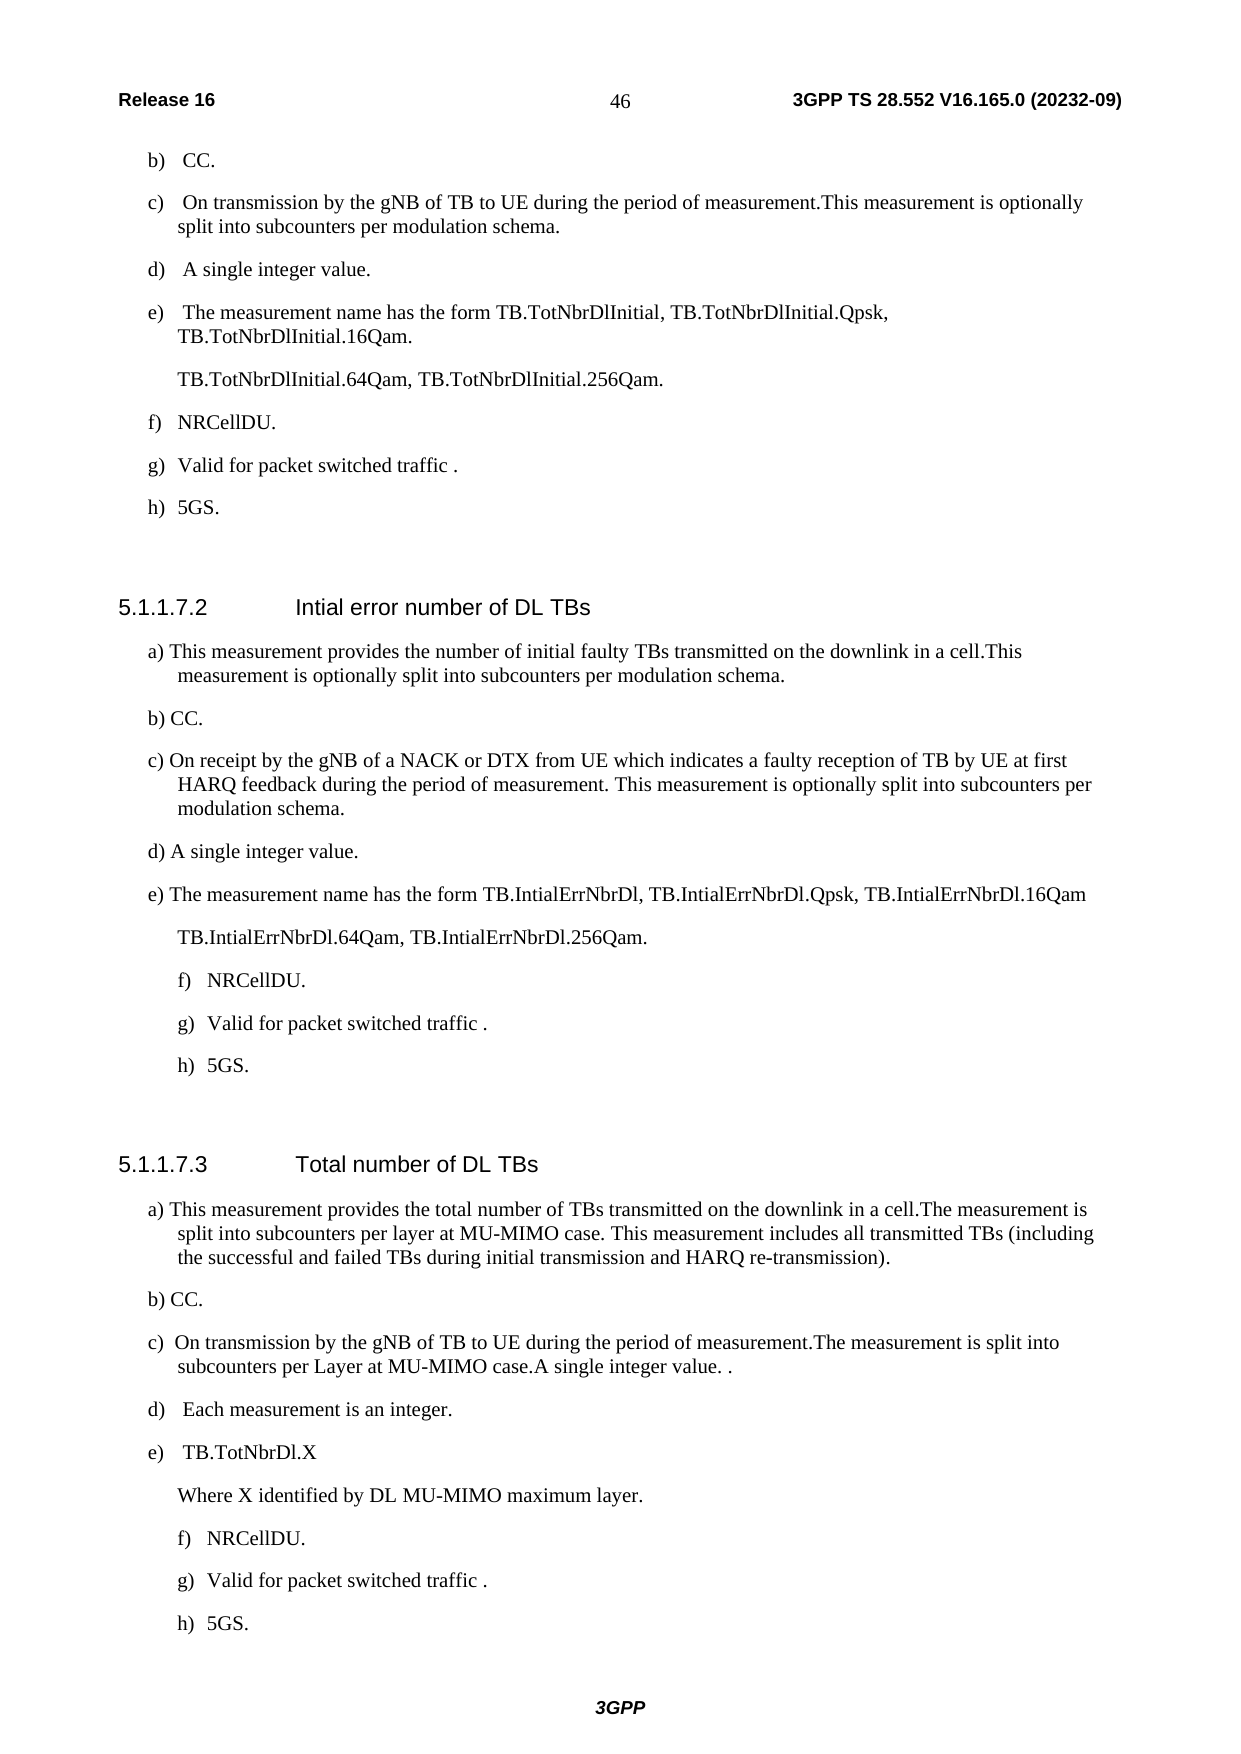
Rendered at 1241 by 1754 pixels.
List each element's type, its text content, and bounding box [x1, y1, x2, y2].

text d) Each measurement is an integer. [148, 1397, 1122, 1421]
text TB.IntialErrNbrDl.64Qam, TB.IntialErrNbrDl.256Qam. [177, 925, 1122, 949]
text h) 5GS. [148, 1053, 1122, 1077]
text f) NRCellDU. [177, 1526, 1122, 1549]
text b) CC. [148, 1287, 1122, 1311]
text e) The measurement name has the form TB.IntialErrNbrDl, TB.IntialErrNbrDl.Qpsk, TB.IntialErrNbrDl.16Qam [148, 882, 1122, 906]
text Where X identified by DL MU-MIMO maximum layer. [177, 1483, 1122, 1507]
text f) NRCellDU. [148, 410, 1122, 434]
text f) NRCellDU. [148, 968, 1122, 992]
text e) The measurement name has the form TB.TotNbrDlInitial, TB.TotNbrDlInitial.Qpsk, TB.TotNbrDlInitial.16Qam. [148, 300, 1122, 348]
text TB.TotNbrDlInitial.64Qam, TB.TotNbrDlInitial.256Qam. [177, 367, 1122, 391]
text g) Valid for packet switched traffic . [177, 1568, 1122, 1592]
text c) On receipt by the gNB of a NACK or DTX from UE which indicates a faulty reception of TB by UE at first HARQ feedback during the period of measurement. This measurement is optionally split into subcounters per modulation schema. [148, 748, 1122, 820]
text h) 5GS. [177, 1611, 1122, 1635]
text a) This measurement provides the number of initial faulty TBs transmitted on the downlink in a cell.This measurement is optionally split into subcounters per modulation schema. [148, 638, 1122, 687]
text a) This measurement provides the total number of TBs transmitted on the downlink in a cell.The measurement is split into subcounters per layer at MU-MIMO case. This measurement includes all transmitted TBs (including the successful and failed TBs during initial transmission and HARQ re-transmission). [148, 1196, 1122, 1269]
text b) CC. [148, 147, 1122, 172]
text g) Valid for packet switched traffic . [148, 1010, 1122, 1034]
text c) On transmission by the gNB of TB to UE during the period of measurement.This measurement is optionally split into subcounters per modulation schema. [148, 190, 1122, 238]
text b) CC. [148, 705, 1122, 729]
text h) 5GS. [148, 495, 1122, 519]
subtitle 5.1.1.7.2 Intial error number of DL TBs [118, 593, 1122, 620]
text d) A single integer value. [148, 257, 1122, 281]
text g) Valid for packet switched traffic . [148, 452, 1122, 477]
text e) TB.TotNbrDl.X [148, 1440, 1122, 1464]
text c) On transmission by the gNB of TB to UE during the period of measurement.The measurement is split into subcounters per Layer at MU-MIMO case.A single integer value. . [148, 1330, 1122, 1378]
text d) A single integer value. [148, 839, 1122, 863]
subtitle 5.1.1.7.3 Total number of DL TBs [118, 1151, 1122, 1178]
